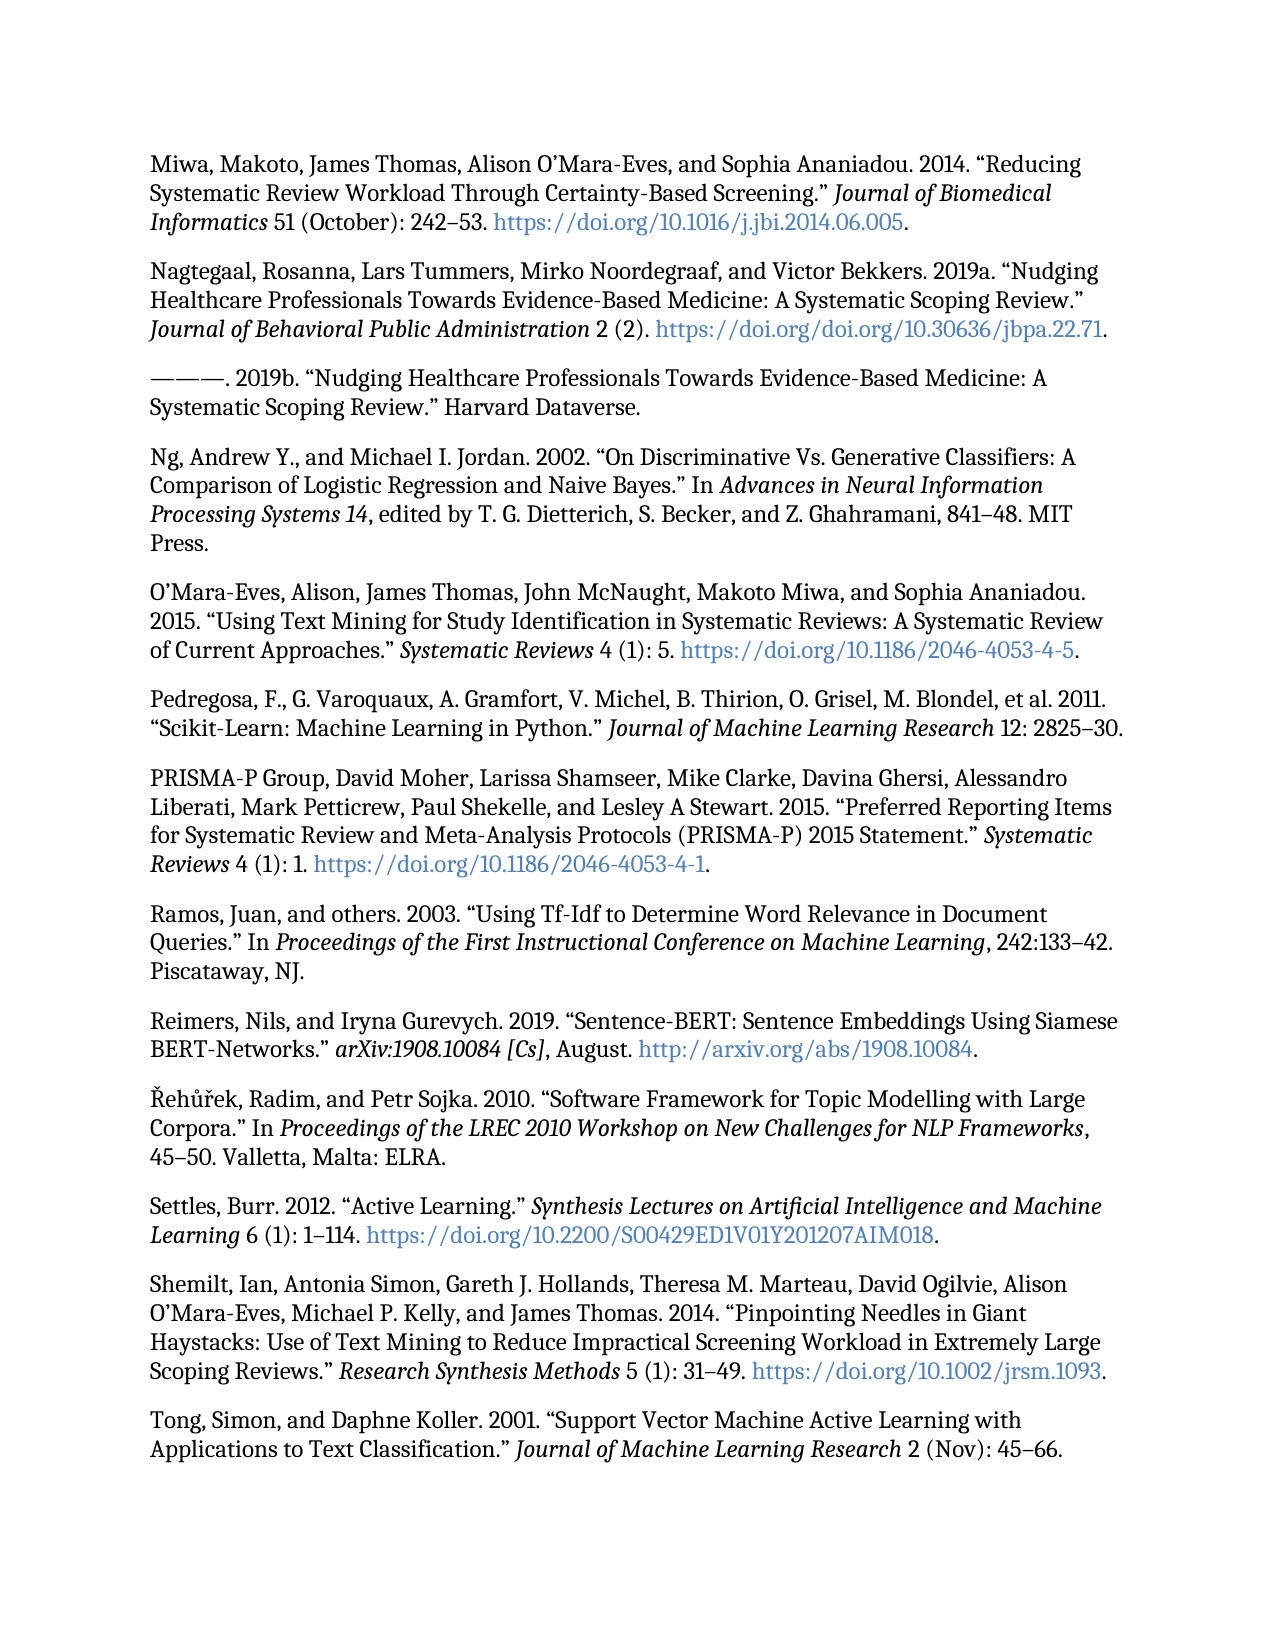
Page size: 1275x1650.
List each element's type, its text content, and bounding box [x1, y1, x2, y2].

text Miwa, Makoto, James Thomas, Alison O’Mara-Eves, and Sophia Ananiadou. 2014. “Reducing Systematic Review Workload Through Certainty-Based Screening.” Journal of Biomedical Informatics 51 (October): 242–53. https://doi.org/10.1016/j.jbi.2014.06.005. [150, 150, 1125, 236]
text Pedregosa, F., G. Varoquaux, A. Gramfort, V. Michel, B. Thirion, O. Grisel, M. Blondel, et al. 2011. “Scikit-Learn: Machine Learning in Python.” Journal of Machine Learning Research 12: 2825–30. [150, 685, 1125, 743]
text Ng, Andrew Y., and Michael I. Jordan. 2002. “On Discriminative Vs. Generative Classifiers: A Comparison of Logistic Regression and Naive Bayes.” In Advances in Neural Information Processing Systems 14, edited by T. G. Dietterich, S. Becker, and Z. Ghahramani, 841–48. MIT Press. [150, 442, 1125, 557]
text Řehůřek, Radim, and Petr Sojka. 2010. “Software Framework for Topic Modelling with Large Corpora.” In Proceedings of the LREC 2010 Workshop on New Challenges for NLP Frameworks, 45–50. Valletta, Malta: ELRA. [150, 1085, 1125, 1171]
text Ramos, Juan, and others. 2003. “Using Tf-Idf to Determine Word Relevance in Document Queries.” In Proceedings of the First Instructional Conference on Machine Learning, 242:133–42. Piscataway, NJ. [150, 899, 1125, 986]
text ———. 2019b. “Nudging Healthcare Professionals Towards Evidence-Based Medicine: A Systematic Scoping Review.” Harvard Dataverse. [150, 364, 1125, 422]
text Reimers, Nils, and Iryna Gurevych. 2019. “Sentence-BERT: Sentence Embeddings Using Siamese BERT-Networks.” arXiv:1908.10084 [Cs], August. http://arxiv.org/abs/1908.10084. [150, 1007, 1125, 1064]
text Nagtegaal, Rosanna, Lars Tummers, Mirko Noordegraaf, and Victor Bekkers. 2019a. “Nudging Healthcare Professionals Towards Evidence-Based Medicine: A Systematic Scoping Review.” Journal of Behavioral Public Administration 2 (2). https://doi.org/doi.org/10.30636/jbpa.22.71. [150, 257, 1125, 343]
text PRISMA-P Group, David Moher, Larissa Shamseer, Mike Clarke, Davina Ghersi, Alessandro Liberati, Mark Petticrew, Paul Shekelle, and Lesley A Stewart. 2015. “Preferred Reporting Items for Systematic Review and Meta-Analysis Protocols (PRISMA-P) 2015 Statement.” Systematic Reviews 4 (1): 1. https://doi.org/10.1186/2046-4053-4-1. [150, 764, 1125, 879]
text Settles, Burr. 2012. “Active Learning.” Synthesis Lectures on Artificial Intelligence and Machine Learning 6 (1): 1–114. https://doi.org/10.2200/S00429ED1V01Y201207AIM018. [150, 1192, 1125, 1249]
text Tong, Simon, and Daphne Koller. 2001. “Support Vector Machine Active Learning with Applications to Text Classification.” Journal of Machine Learning Research 2 (Nov): 45–66. [150, 1406, 1125, 1464]
text O’Mara-Eves, Alison, James Thomas, John McNaught, Makoto Miwa, and Sophia Ananiadou. 2015. “Using Text Mining for Study Identification in Systematic Reviews: A Systematic Review of Current Approaches.” Systematic Reviews 4 (1): 5. https://doi.org/10.1186/2046-4053-4-5. [150, 578, 1125, 664]
text Shemilt, Ian, Antonia Simon, Gareth J. Hollands, Theresa M. Marteau, David Ogilvie, Alison O’Mara-Eves, Michael P. Kelly, and James Thomas. 2014. “Pinpointing Needles in Giant Haystacks: Use of Text Mining to Reduce Impractical Screening Workload in Extremely Large Scoping Reviews.” Research Synthesis Methods 5 (1): 31–49. https://doi.org/10.1002/jrsm.1093. [150, 1270, 1125, 1385]
